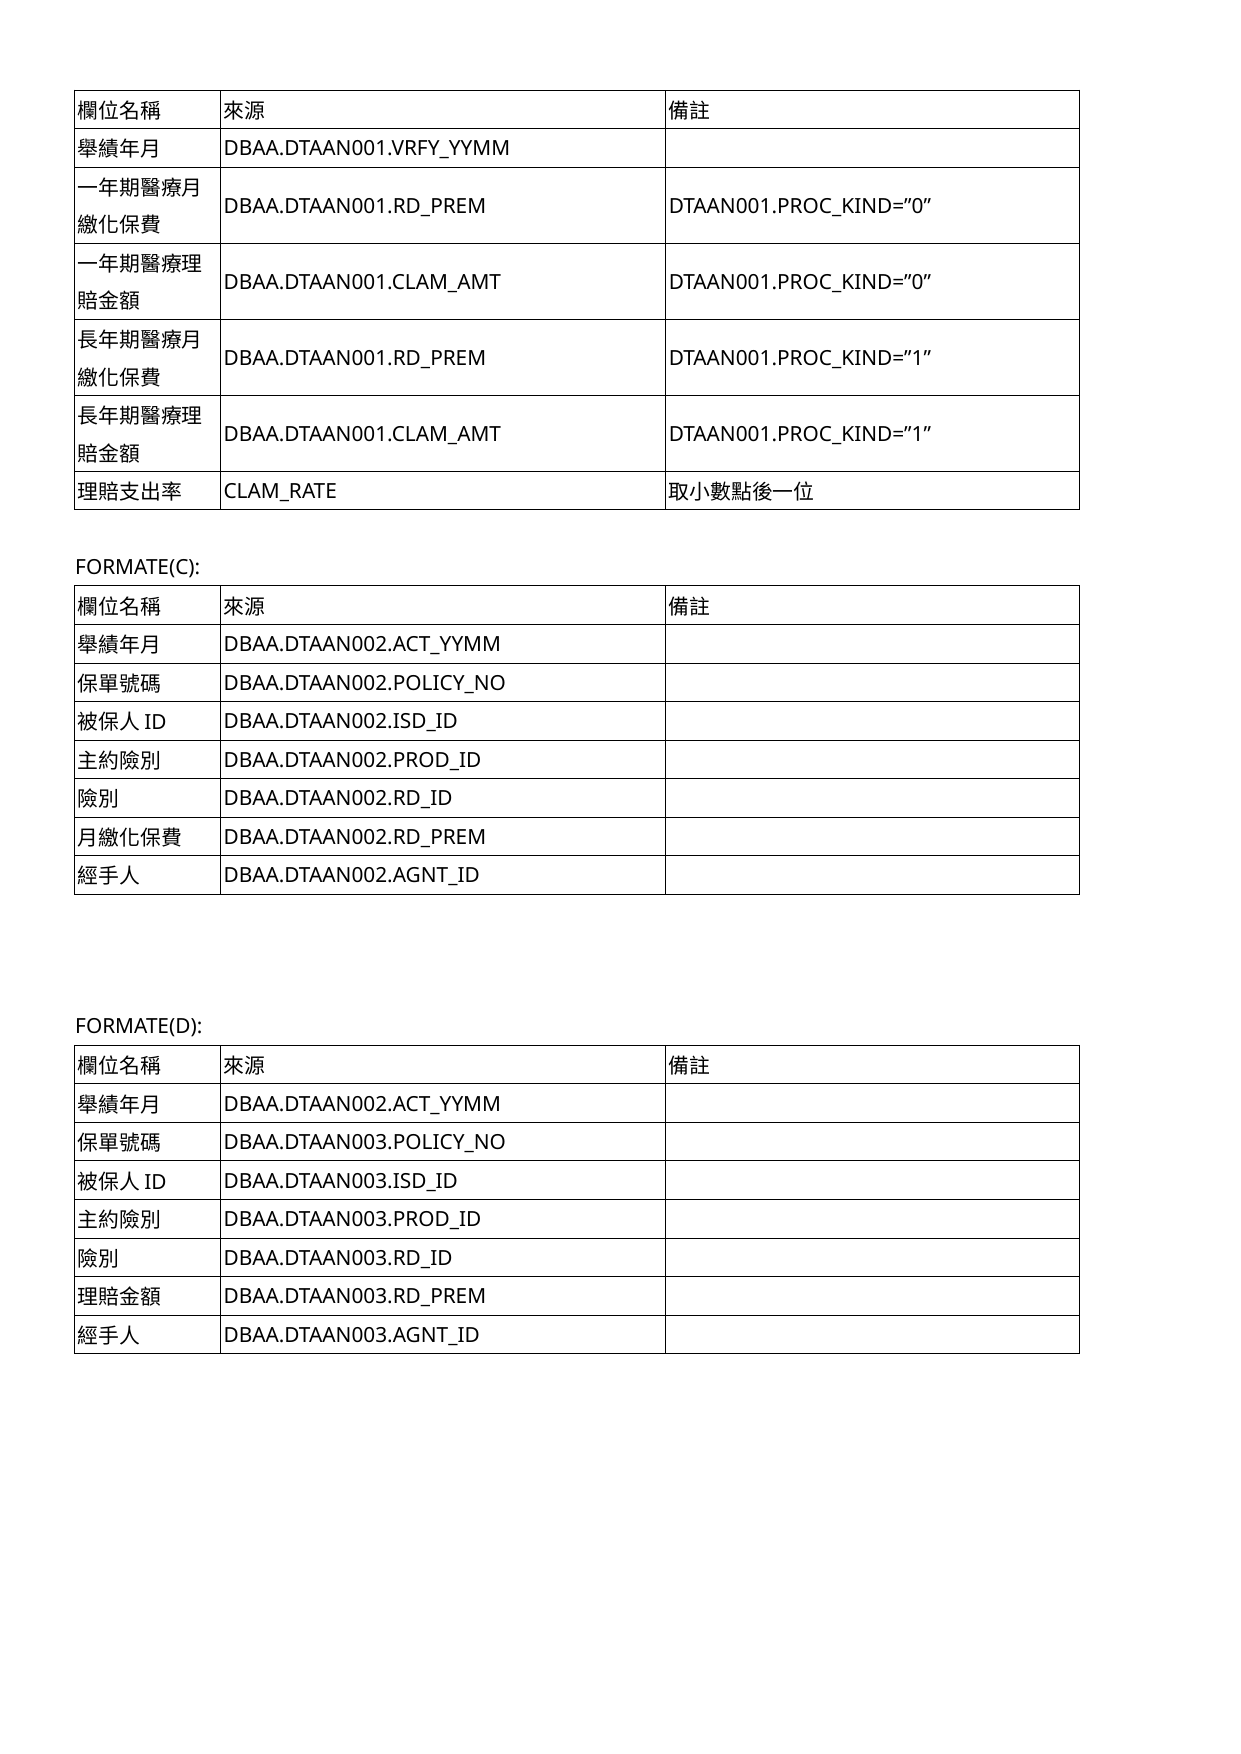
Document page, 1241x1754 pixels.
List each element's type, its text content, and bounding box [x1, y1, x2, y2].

table_cell 長年期醫療理賠金額 [75, 396, 220, 471]
table_cell [666, 1161, 1079, 1199]
table_header 備註 [666, 586, 1079, 624]
table_cell 舉績年月 [75, 129, 220, 167]
table_cell DBAA.DTAAN001.CLAM_AMT [221, 396, 665, 471]
table_cell 理賠金額 [75, 1277, 220, 1314]
text FORMATE(D): [75, 1007, 1165, 1045]
table_cell [666, 702, 1079, 739]
table_cell [666, 1123, 1079, 1160]
table_cell DBAA.DTAAN002.ISD_ID [221, 702, 665, 739]
table_header 備註 [666, 1046, 1079, 1083]
table_header 備註 [666, 91, 1079, 128]
table_cell 被保人ID [75, 702, 220, 739]
table_cell [666, 818, 1079, 855]
table_cell DBAA.DTAAN001.VRFY_YYMM [221, 129, 665, 167]
table_cell 主約險別 [75, 1200, 220, 1237]
table_cell 險別 [75, 779, 220, 817]
table_cell [666, 1277, 1079, 1314]
table_header 來源 [221, 91, 665, 128]
table_cell DBAA.DTAAN002.ACT_YYMM [221, 1084, 665, 1122]
table_header 來源 [221, 1046, 665, 1083]
table_cell [666, 856, 1079, 894]
table_cell [666, 779, 1079, 817]
table_cell 月繳化保費 [75, 818, 220, 855]
table_cell DBAA.DTAAN003.RD_ID [221, 1239, 665, 1276]
table_cell DBAA.DTAAN002.RD_ID [221, 779, 665, 817]
table_cell 一年期醫療月繳化保費 [75, 168, 220, 243]
table_cell [666, 625, 1079, 662]
table_cell DBAA.DTAAN002.PROD_ID [221, 741, 665, 778]
table_cell [666, 741, 1079, 778]
table_cell [666, 664, 1079, 701]
table_cell 保單號碼 [75, 1123, 220, 1160]
table_cell DBAA.DTAAN002.POLICY_NO [221, 664, 665, 701]
table_cell DBAA.DTAAN001.CLAM_AMT [221, 244, 665, 319]
table_header 欄位名稱 [75, 1046, 220, 1083]
table_cell 取小數點後一位 [666, 472, 1079, 509]
table_cell [666, 1239, 1079, 1276]
table_cell DBAA.DTAAN003.RD_PREM [221, 1277, 665, 1314]
table_header 欄位名稱 [75, 586, 220, 624]
table_cell DBAA.DTAAN002.RD_PREM [221, 818, 665, 855]
table_cell 一年期醫療理賠金額 [75, 244, 220, 319]
table_cell 長年期醫療月繳化保費 [75, 320, 220, 395]
table_cell 保單號碼 [75, 664, 220, 701]
table_cell 被保人ID [75, 1161, 220, 1199]
table_cell DBAA.DTAAN001.RD_PREM [221, 168, 665, 243]
table_header 來源 [221, 586, 665, 624]
table_cell 經手人 [75, 1316, 220, 1353]
table_cell [666, 129, 1079, 167]
table_cell 險別 [75, 1239, 220, 1276]
table_cell DTAAN001.PROC_KIND=”0” [666, 168, 1079, 243]
table_cell 舉績年月 [75, 1084, 220, 1122]
table_cell DBAA.DTAAN003.ISD_ID [221, 1161, 665, 1199]
table_cell 經手人 [75, 856, 220, 894]
table_cell 理賠支出率 [75, 472, 220, 509]
table_cell DBAA.DTAAN003.POLICY_NO [221, 1123, 665, 1160]
table_cell DTAAN001.PROC_KIND=”1” [666, 396, 1079, 471]
table_cell [666, 1200, 1079, 1237]
table_header 欄位名稱 [75, 91, 220, 128]
table_cell [666, 1084, 1079, 1122]
table_cell 主約險別 [75, 741, 220, 778]
table_cell DBAA.DTAAN003.AGNT_ID [221, 1316, 665, 1353]
table_cell DBAA.DTAAN002.ACT_YYMM [221, 625, 665, 662]
table_cell DBAA.DTAAN001.RD_PREM [221, 320, 665, 395]
table_cell [666, 1316, 1079, 1353]
table_cell 舉績年月 [75, 625, 220, 662]
table_cell DBAA.DTAAN002.AGNT_ID [221, 856, 665, 894]
table_cell DTAAN001.PROC_KIND=”0” [666, 244, 1079, 319]
text FORMATE(C): [75, 548, 1165, 585]
table_cell CLAM_RATE [221, 472, 665, 509]
table_cell DTAAN001.PROC_KIND=”1” [666, 320, 1079, 395]
table_cell DBAA.DTAAN003.PROD_ID [221, 1200, 665, 1237]
